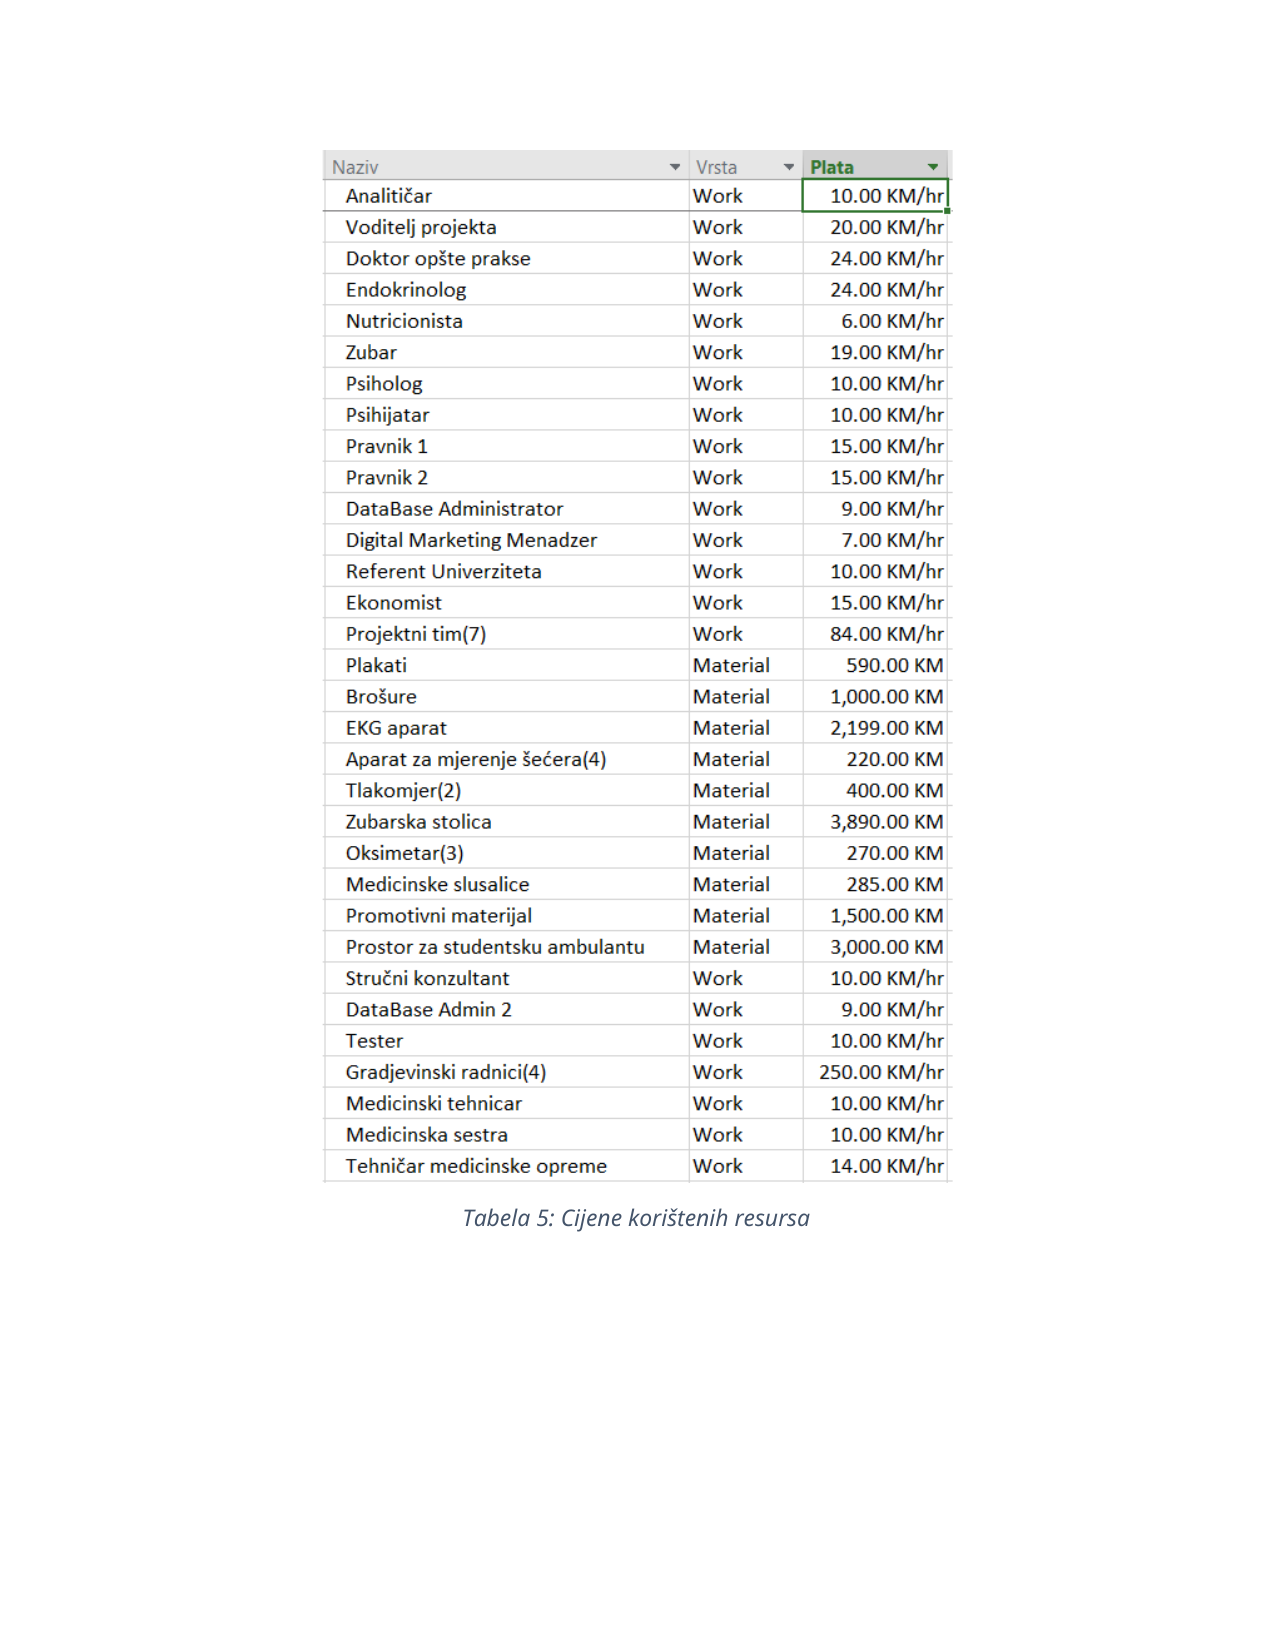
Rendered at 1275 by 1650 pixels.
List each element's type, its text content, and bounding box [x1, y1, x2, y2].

picture [322, 150, 953, 1183]
text Tabela 5: Cijene korištenih resursa [150, 1201, 1125, 1233]
